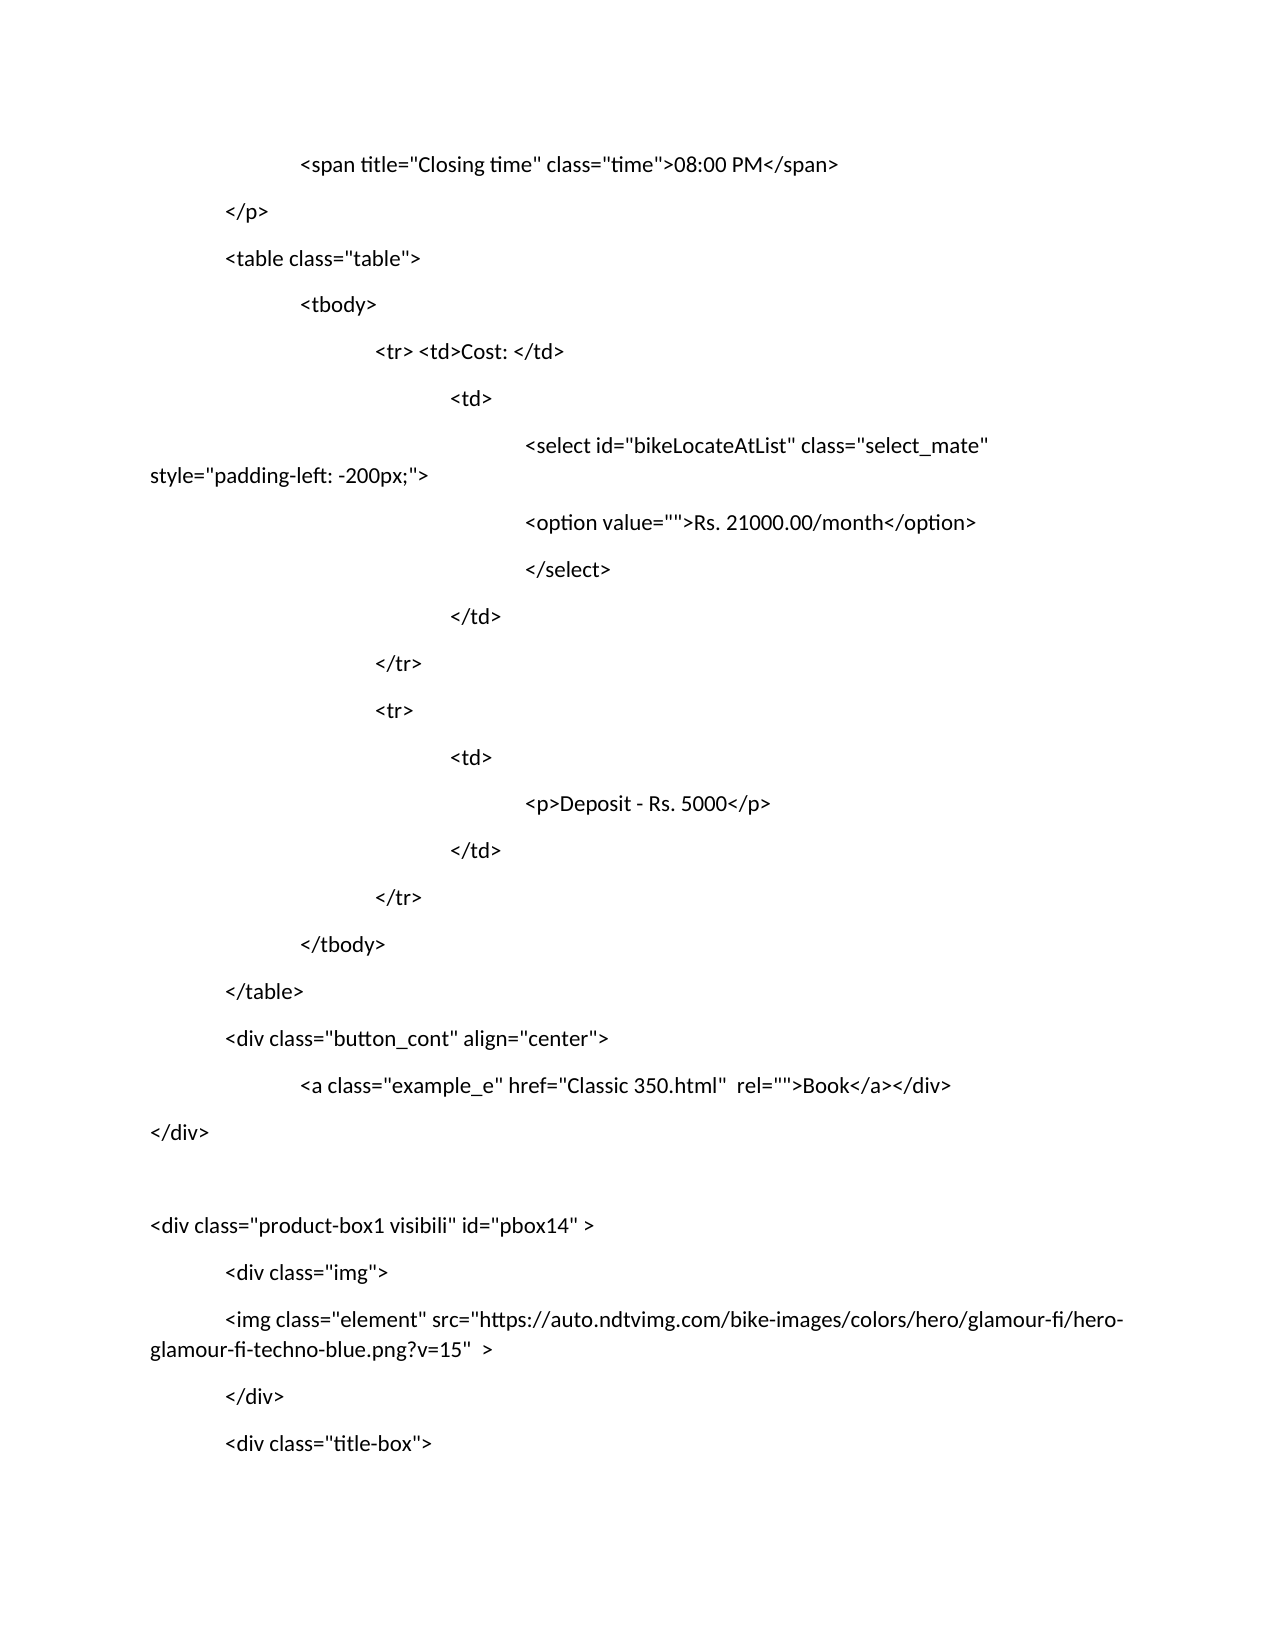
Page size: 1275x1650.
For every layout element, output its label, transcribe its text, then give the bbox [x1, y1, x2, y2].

text </table> [150, 977, 1125, 1005]
text </tr> [150, 883, 1125, 911]
text <a class="example_e" href="Classic 350.html" rel="">Book</a></div> [150, 1071, 1125, 1099]
text <span title="Closing time" class="time">08:00 PM</span> [150, 150, 1125, 178]
text <div class="title-box"> [150, 1429, 1125, 1457]
text <div class="product-box1 visibili" id="pbox14" > [150, 1211, 1125, 1239]
text <td> [150, 743, 1125, 771]
text <div class="button_cont" align="center"> [150, 1024, 1125, 1052]
text <td> [150, 384, 1125, 412]
text <tbody> [150, 291, 1125, 319]
text </td> [150, 836, 1125, 864]
text <img class="element" src="https://auto.ndtvimg.com/bike-images/colors/hero/glamour-fi/hero-glamour-fi-techno-blue.png?v=15" > [150, 1305, 1125, 1363]
text </p> [150, 197, 1125, 225]
text </select> [150, 555, 1125, 583]
text <p>Deposit - Rs. 5000</p> [150, 789, 1125, 818]
text </tbody> [150, 930, 1125, 958]
text </div> [150, 1118, 1125, 1146]
text </td> [150, 602, 1125, 630]
text <select id="bikeLocateAtList" class="select_mate" style="padding-left: -200px;"> [150, 431, 1125, 489]
text <table class="table"> [150, 244, 1125, 272]
text </div> [150, 1382, 1125, 1410]
text <option value="">Rs. 21000.00/month</option> [150, 508, 1125, 536]
text <tr> <td>Cost: </td> [150, 337, 1125, 366]
text <tr> [150, 696, 1125, 724]
text <div class="img"> [150, 1258, 1125, 1286]
text </tr> [150, 649, 1125, 677]
